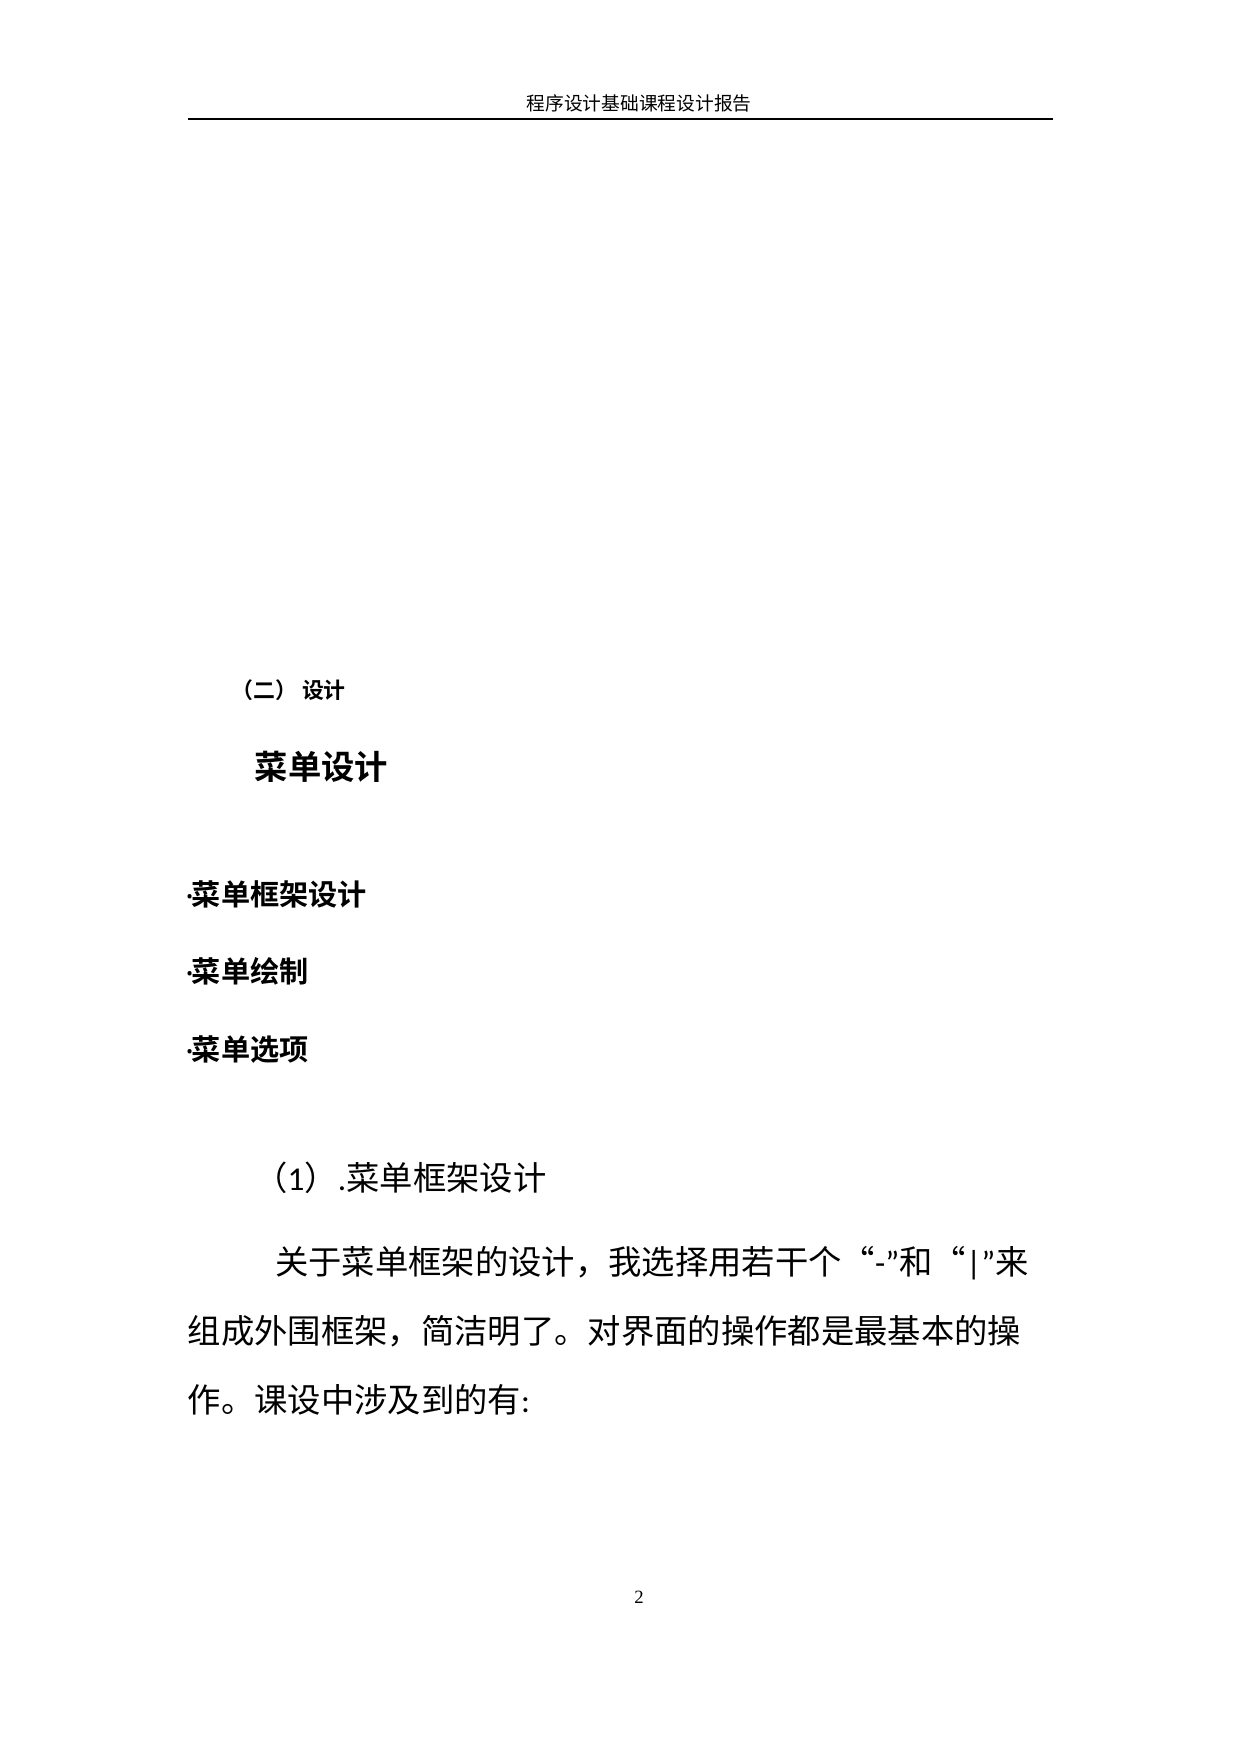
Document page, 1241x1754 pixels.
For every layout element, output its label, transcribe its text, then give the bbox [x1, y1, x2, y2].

text （二） 设计 [187, 673, 976, 706]
subtitle ·菜单绘制 [187, 937, 1053, 1002]
subtitle ·菜单选项 [187, 1015, 1053, 1080]
text （1）.菜单框架设计 [187, 1143, 1053, 1208]
subtitle ·菜单框架设计 [187, 860, 1053, 925]
subtitle 菜单设计 [187, 733, 1053, 798]
text 关于菜单框架的设计，我选择用若干个“-”和“|”来组成外围框架，简洁明了。对界面的操作都是最基本的操作。课设中涉及到的有: [187, 1228, 1053, 1430]
